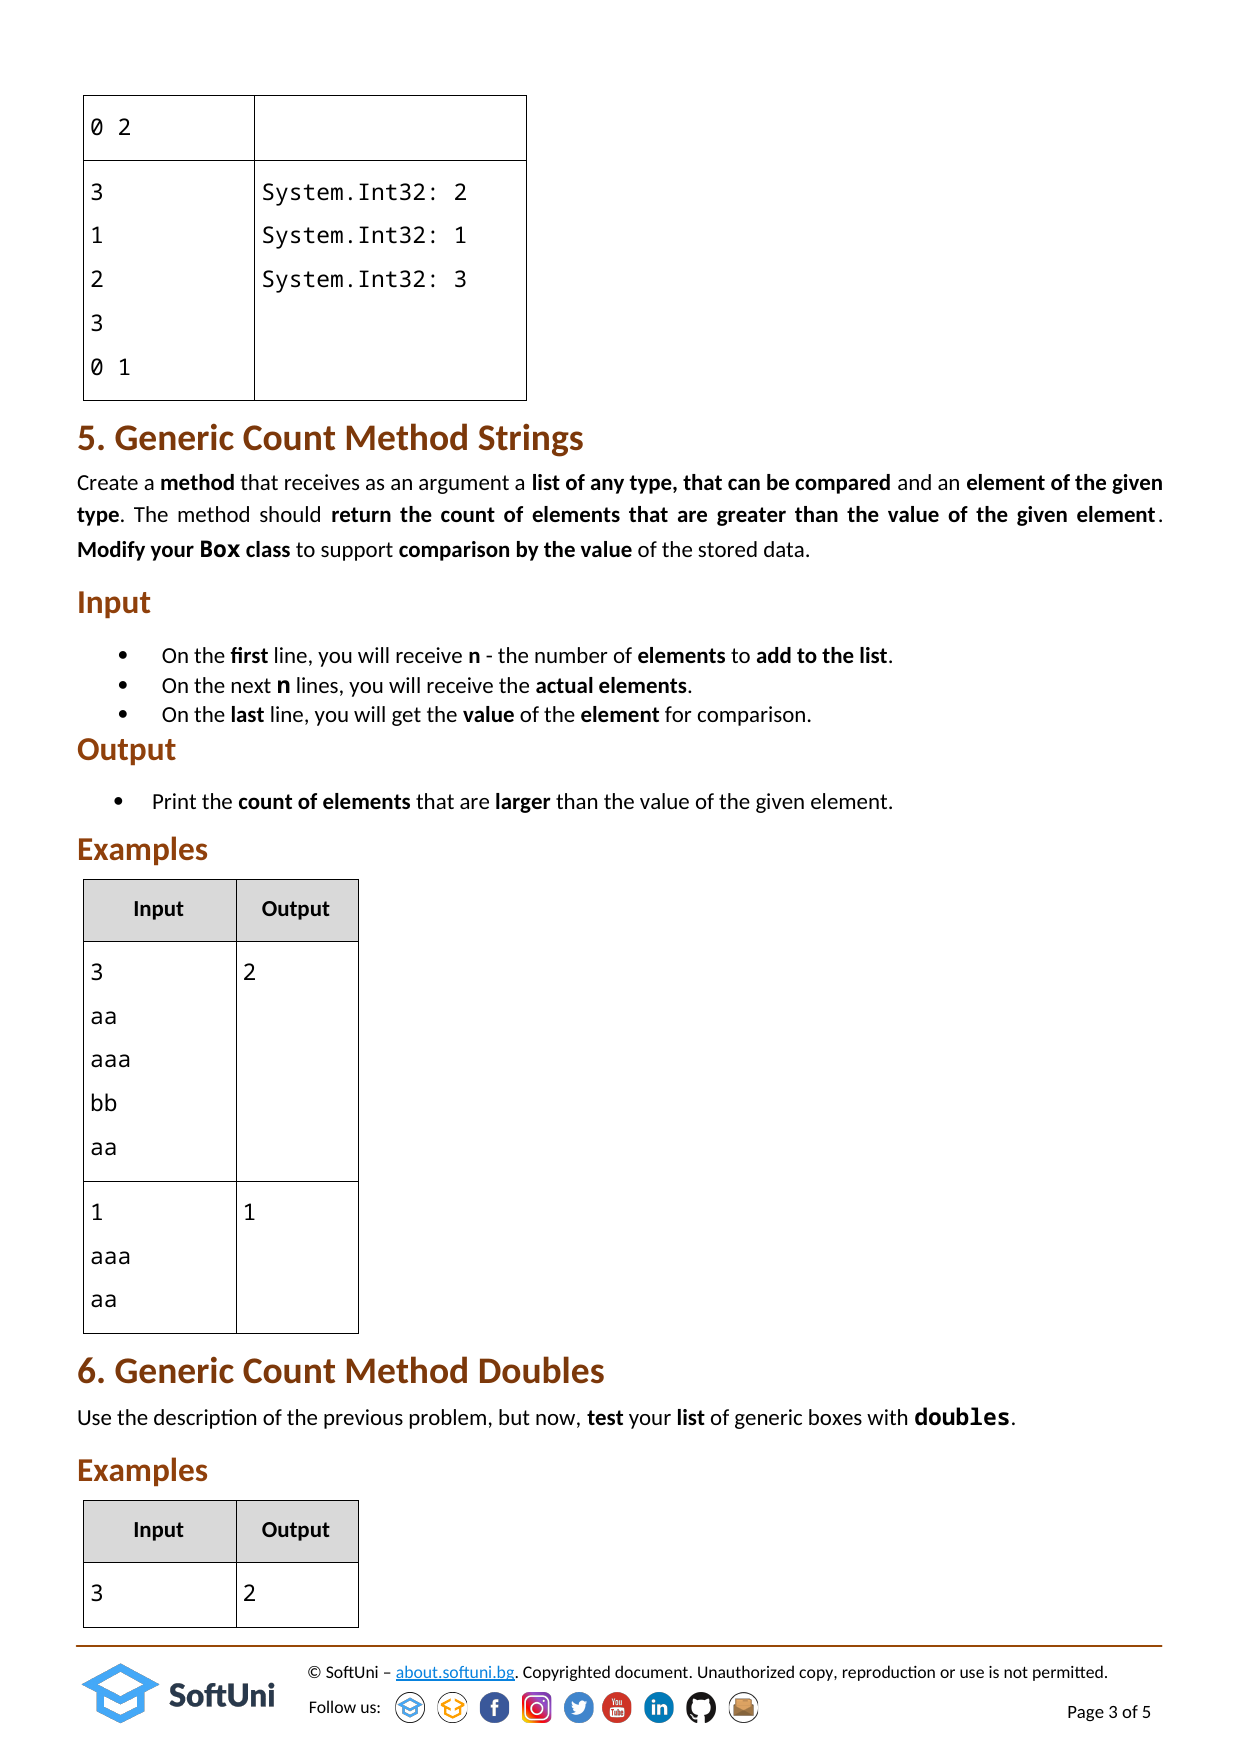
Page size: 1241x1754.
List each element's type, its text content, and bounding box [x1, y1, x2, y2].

picture [602, 1692, 632, 1723]
picture [437, 1692, 468, 1723]
table_cell 3 aa aaa bb aa [84, 942, 236, 1181]
picture [522, 1692, 552, 1723]
list On the next n lines, you will receive the actual elements. [119, 669, 1163, 700]
picture [75, 1658, 281, 1729]
list On the first line, you will receive n - the number of elements to add to the list. [119, 641, 1163, 669]
subtitle Input [77, 581, 1163, 622]
picture [686, 1692, 716, 1723]
picture [728, 1692, 759, 1723]
table_header Output [237, 880, 358, 941]
list On the last line, you will get the value of the element for comparison. [119, 700, 1163, 728]
text Create a method that receives as an argument a list of any type, that can be compared and an element of the given type. The method should return the count of elements that are greater than the value of the given element. Modify your Box class to support comparison by the value of the stored data. [77, 468, 1163, 564]
subtitle Generic Count Method Strings [77, 414, 1163, 460]
picture [665, 1714, 674, 1723]
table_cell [255, 96, 526, 160]
picture [395, 1692, 425, 1723]
table_header Input [84, 880, 236, 941]
table_cell 3 1 2 3 0 1 [84, 161, 254, 400]
table_cell System.Int32: 2 System.Int32: 1 System.Int32: 3 [255, 161, 526, 400]
table_cell 1 aaa aa [84, 1182, 236, 1333]
text Use the description of the previous problem, but now, test your list of generic boxes with doubles. [77, 1401, 1163, 1432]
table_cell 2 [237, 942, 358, 1181]
picture [564, 1692, 594, 1723]
subtitle Output [77, 728, 1163, 769]
table_cell 1 [237, 1182, 358, 1333]
list Print the count of elements that are larger than the value of the given element. [114, 787, 1163, 815]
table_header Input [84, 1501, 236, 1562]
table_cell 2 [237, 1563, 358, 1627]
subtitle Examples [77, 1449, 1163, 1490]
table_cell 3 7 123 42 0 2 [84, 96, 254, 160]
subtitle Examples [77, 828, 1163, 868]
table_header Output [237, 1501, 358, 1562]
subtitle Generic Count Method Doubles [77, 1347, 1163, 1392]
picture [644, 1692, 653, 1701]
picture [644, 1714, 653, 1723]
picture [479, 1692, 510, 1723]
picture [658, 1705, 667, 1714]
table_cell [84, 1563, 236, 1627]
picture [665, 1692, 674, 1701]
